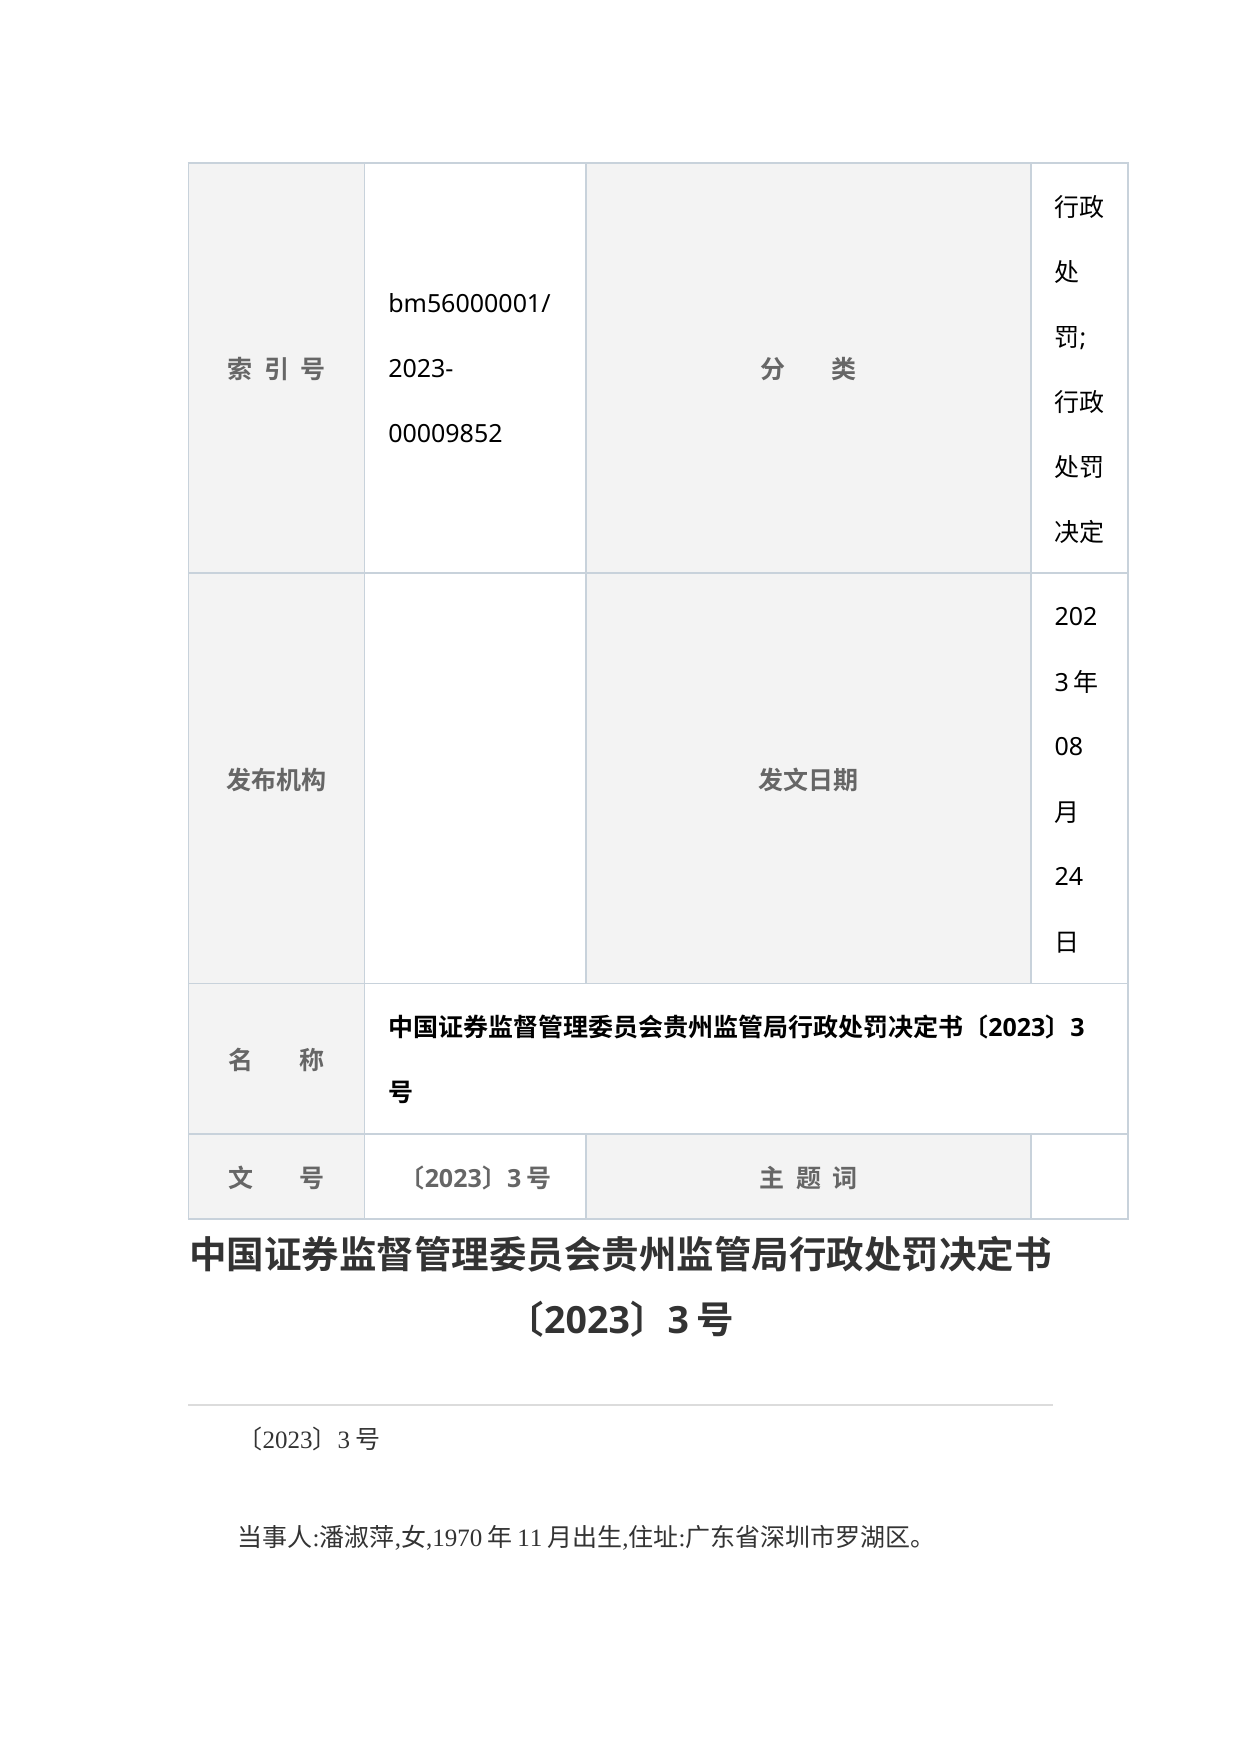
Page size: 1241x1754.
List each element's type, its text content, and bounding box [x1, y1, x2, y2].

table_header 行政处罚;行政处罚决定 [1032, 164, 1127, 572]
table_cell [365, 574, 585, 983]
text 中国证券监督管理委员会贵州监管局行政处罚决定书〔2023〕3号 [187, 1220, 1053, 1406]
text 〔2023〕3号 [187, 1406, 1053, 1471]
table_cell 主 题 词 [587, 1135, 1030, 1218]
table_header 分 类 [587, 164, 1030, 572]
table_cell [1032, 1135, 1127, 1218]
table_cell 名 称 [189, 984, 364, 1133]
table_cell 发布机构 [189, 574, 364, 983]
table_header bm56000001/2023-00009852 [365, 164, 585, 572]
text 当事人:潘淑萍,女,1970年11月出生,住址:广东省深圳市罗湖区。 [187, 1503, 1053, 1568]
table_cell 2023年08月24日 [1032, 574, 1127, 983]
table_cell 文 号 [189, 1135, 364, 1218]
table_cell 〔2023〕3号 [365, 1135, 585, 1218]
table_cell 发文日期 [587, 574, 1030, 983]
table_header 索 引 号 [189, 164, 364, 572]
table_cell 中国证券监督管理委员会贵州监管局行政处罚决定书〔2023〕3号 [365, 984, 1127, 1133]
